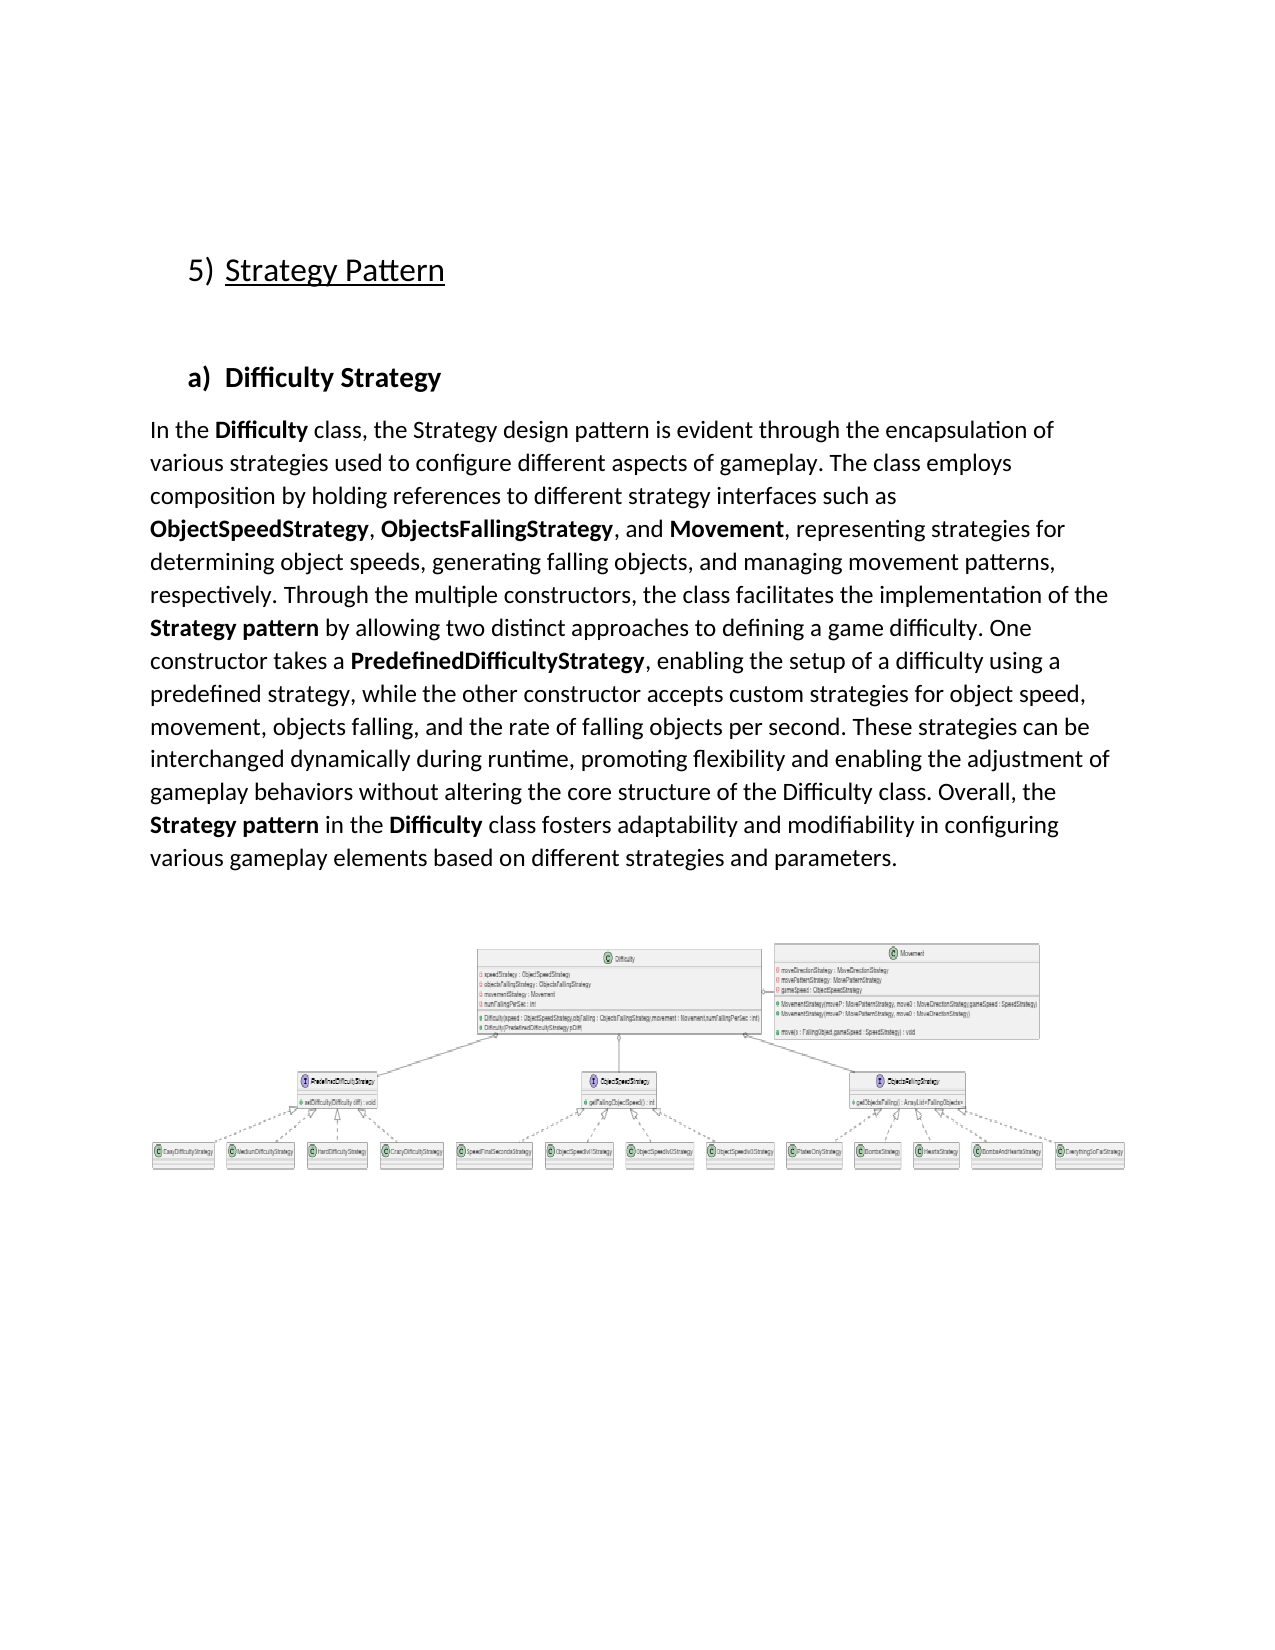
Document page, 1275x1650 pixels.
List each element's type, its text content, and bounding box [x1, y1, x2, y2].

list Strategy Pattern [187, 249, 1125, 290]
picture [150, 941, 1125, 1173]
list Difficulty Strategy [187, 359, 1125, 395]
text In the Difficulty class, the Strategy design pattern is evident through the encapsulation of various strategies used to configure different aspects of gameplay. The class employs composition by holding references to different strategy interfaces such as ObjectSpeedStrategy, ObjectsFallingStrategy, and Movement, representing strategies for determining object speeds, generating falling objects, and managing movement patterns, respectively. Through the multiple constructors, the class facilitates the implementation of the Strategy pattern by allowing two distinct approaches to defining a game difficulty. One constructor takes a PredefinedDifficultyStrategy, enabling the setup of a difficulty using a predefined strategy, while the other constructor accepts custom strategies for object speed, movement, objects falling, and the rate of falling objects per second. These strategies can be interchanged dynamically during runtime, promoting flexibility and enabling the adjustment of gameplay behaviors without altering the core structure of the Difficulty class. Overall, the Strategy pattern in the Difficulty class fosters adaptability and modifiability in configuring various gameplay elements based on different strategies and parameters. [150, 414, 1125, 873]
